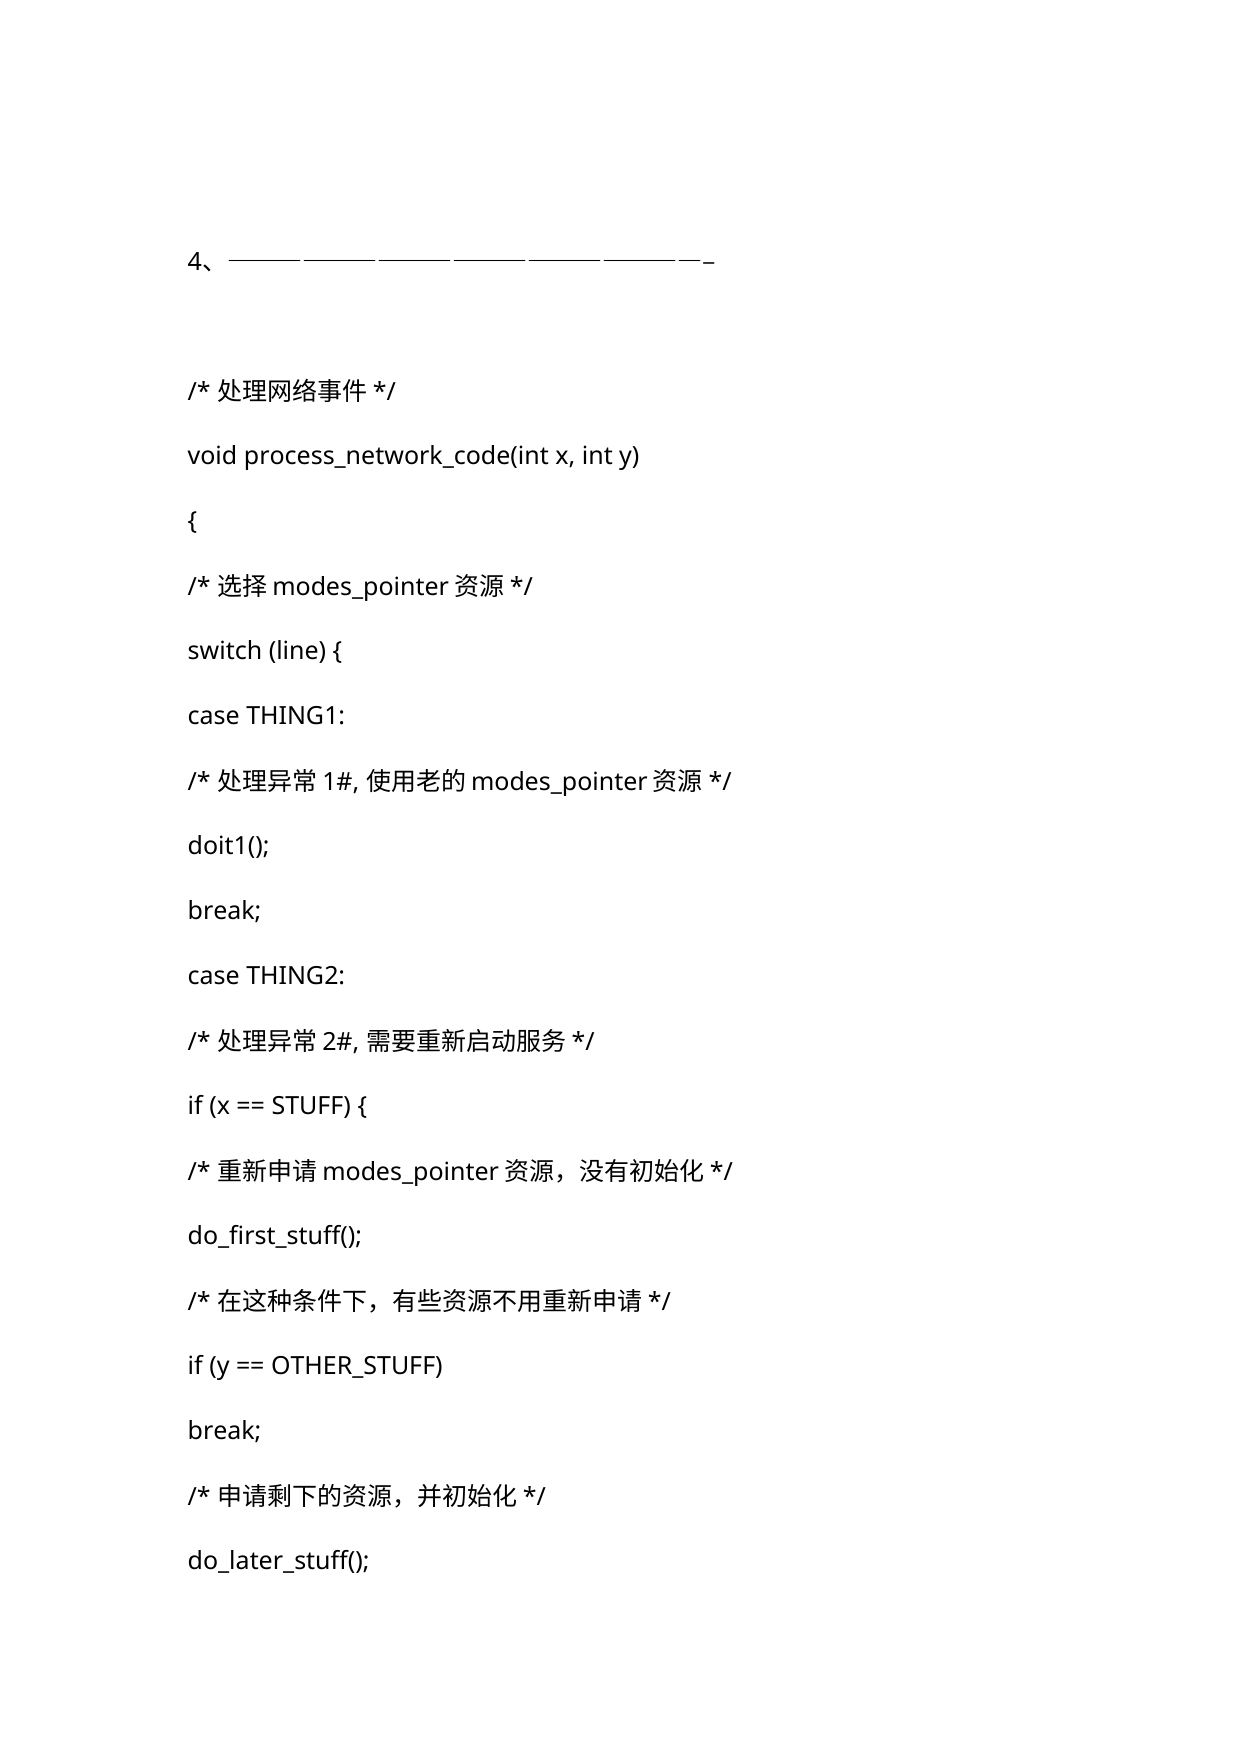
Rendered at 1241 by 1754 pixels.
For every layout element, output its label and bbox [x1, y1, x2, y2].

list [187, 162, 1053, 1592]
